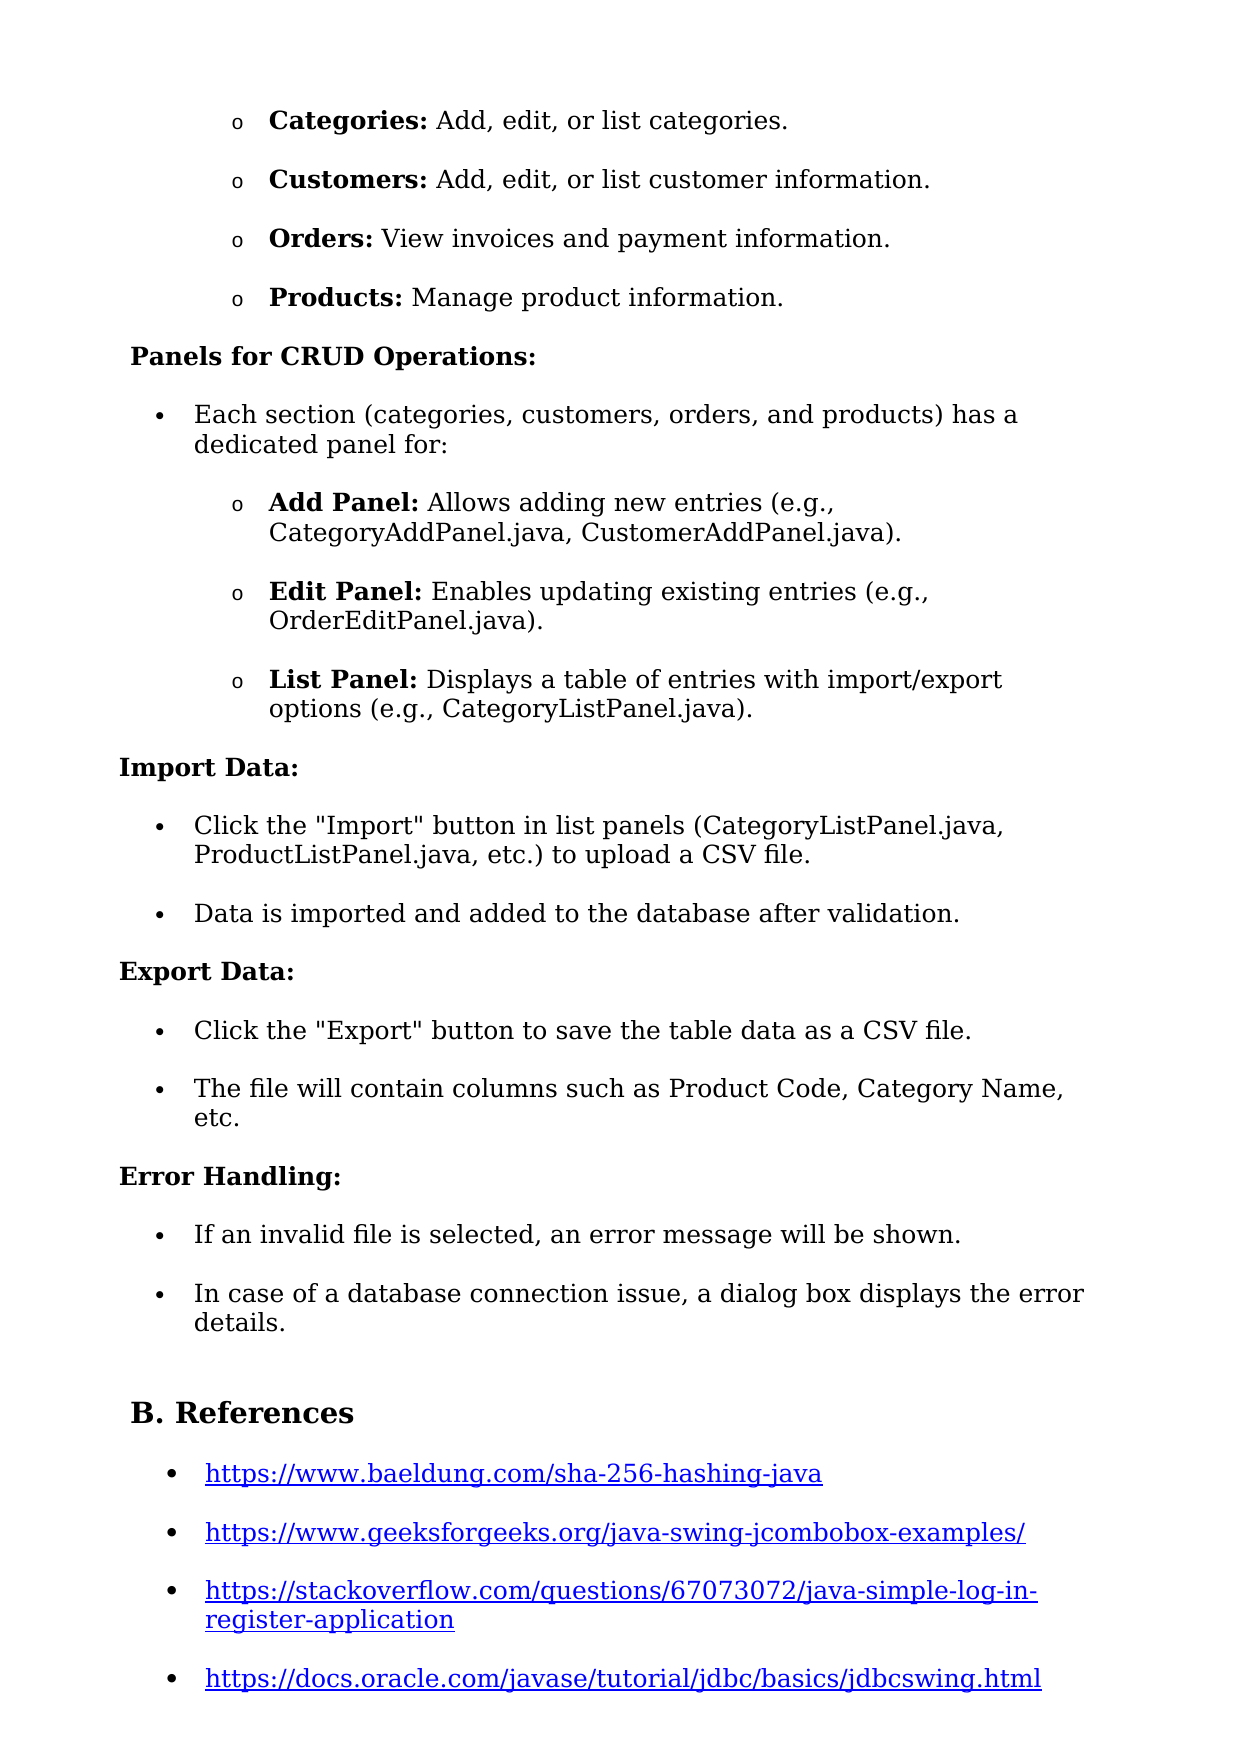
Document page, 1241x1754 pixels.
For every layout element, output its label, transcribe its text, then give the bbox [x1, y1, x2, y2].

list Categories: Add, edit, or list categories. [231, 106, 1097, 136]
text Export Data: [119, 957, 1097, 987]
list Data is imported and added to the database after validation. [156, 899, 1097, 928]
list Click the "Import" button in list panels (CategoryListPanel.java, ProductListPanel.java, etc.) to upload a CSV file. [156, 811, 1097, 870]
list If an invalid file is selected, an error message will be shown. [156, 1221, 1097, 1250]
text Error Handling: [119, 1162, 1097, 1191]
list Click the "Export" button to save the table data as a CSV file. [156, 1016, 1097, 1045]
list In case of a database connection issue, a dialog box displays the error details. [156, 1279, 1097, 1337]
text Panels for CRUD Operations: [130, 342, 1097, 371]
list Edit Panel: Enables updating existing entries (e.g., OrderEditPanel.java). [231, 576, 1097, 635]
list https://www.geeksforgeeks.org/java-swing-jcombobox-examples/ [167, 1518, 1121, 1547]
subtitle References [130, 1396, 1121, 1430]
text Import Data: [119, 753, 1097, 782]
list Each section (categories, customers, orders, and products) has a dedicated panel for: [156, 401, 1097, 459]
list Customers: Add, edit, or list customer information. [231, 165, 1097, 195]
list https://docs.oracle.com/javase/tutorial/jdbc/basics/jdbcswing.html [167, 1664, 1121, 1693]
list The file will contain columns such as Product Code, Category Name, etc. [156, 1074, 1097, 1133]
list https://www.baeldung.com/sha-256-hashing-java [167, 1459, 1121, 1489]
list https://stackoverflow.com/questions/67073072/java-simple-log-in-register-application [167, 1576, 1121, 1635]
list Products: Manage product information. [231, 283, 1097, 313]
list List Panel: Displays a table of entries with import/export options (e.g., CategoryListPanel.java). [231, 664, 1097, 723]
list Add Panel: Allows adding new entries (e.g., CategoryAddPanel.java, CustomerAddPanel.java). [231, 488, 1097, 547]
list Orders: View invoices and payment information. [231, 224, 1097, 254]
